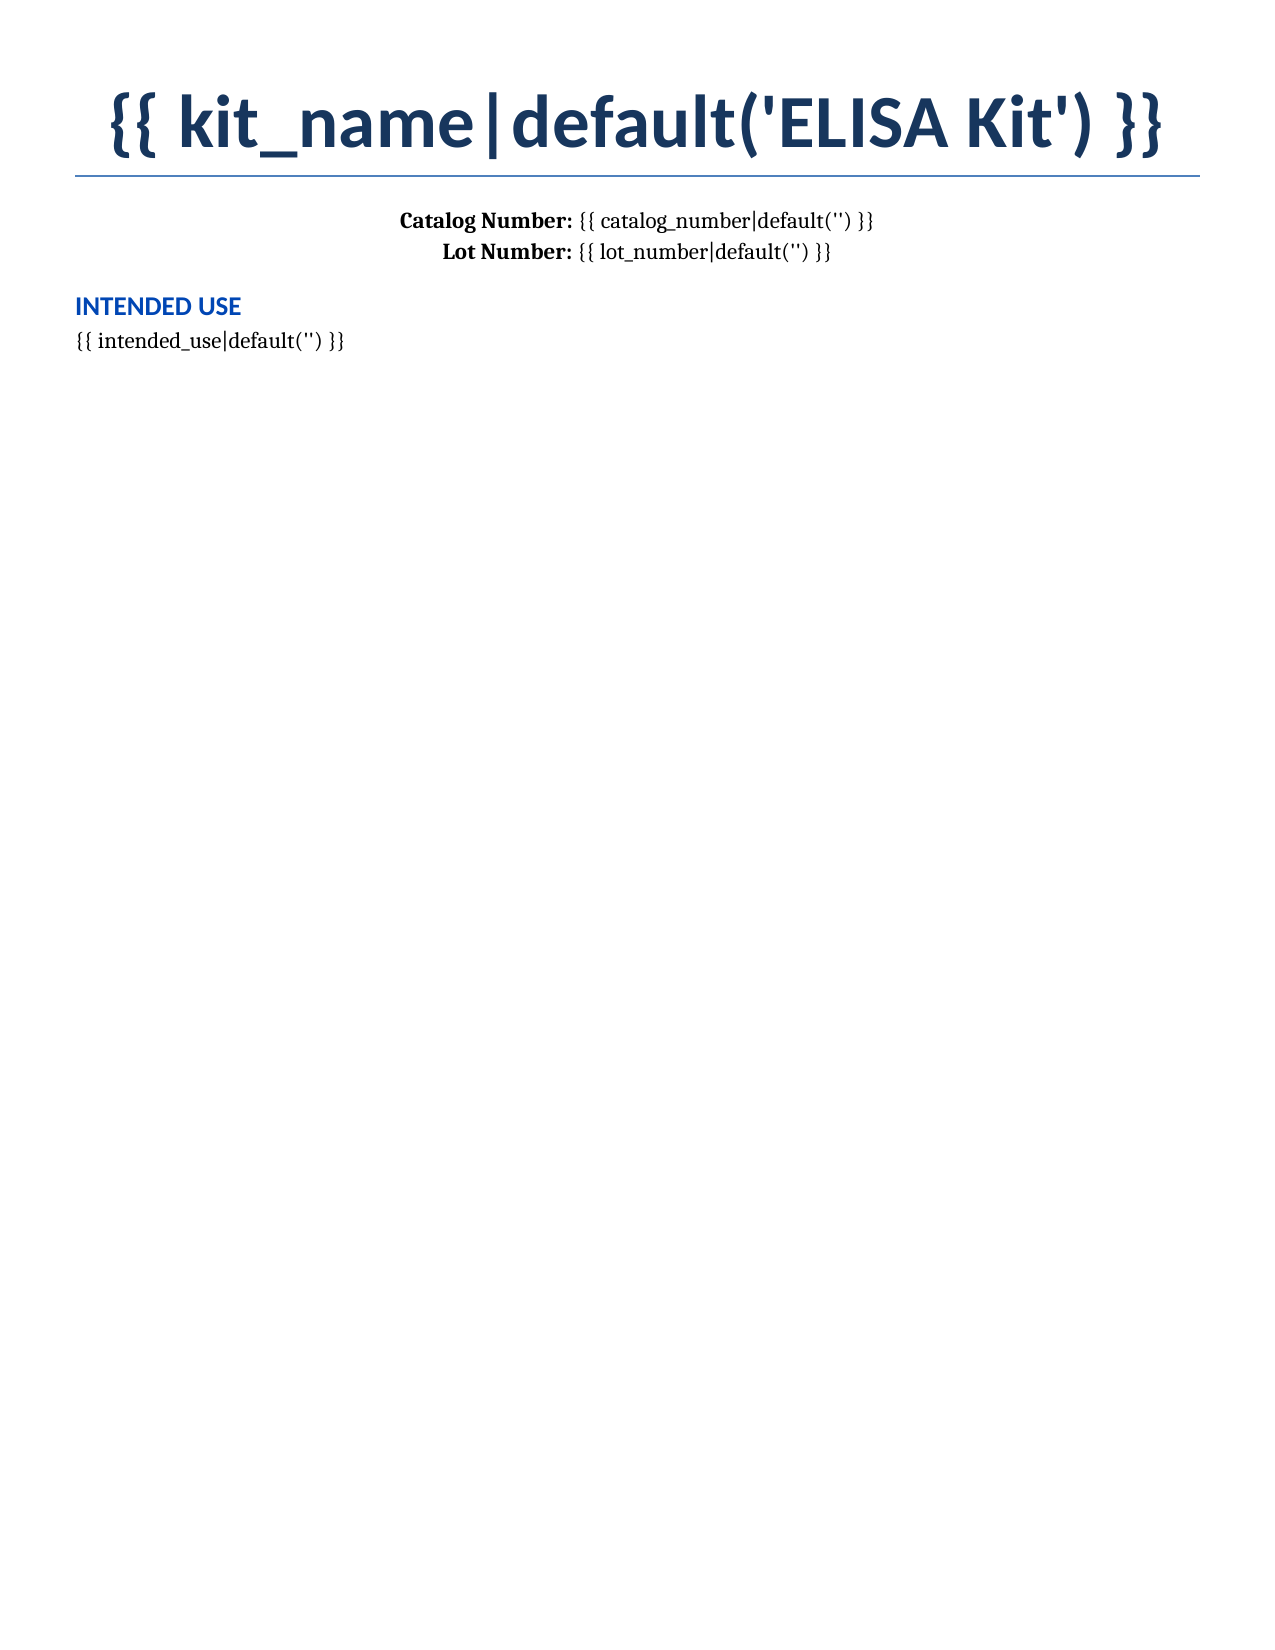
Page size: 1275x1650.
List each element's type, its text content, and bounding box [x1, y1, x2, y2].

text {{ intended_use|default('') }} [75, 327, 1200, 354]
title {{ kit_name|default('ELISA Kit') }} [75, 75, 1200, 175]
subtitle INTENDED USE [75, 289, 1200, 322]
text Catalog Number: {{ catalog_number|default('') }} Lot Number: {{ lot_number|default('') }} [75, 208, 1200, 265]
